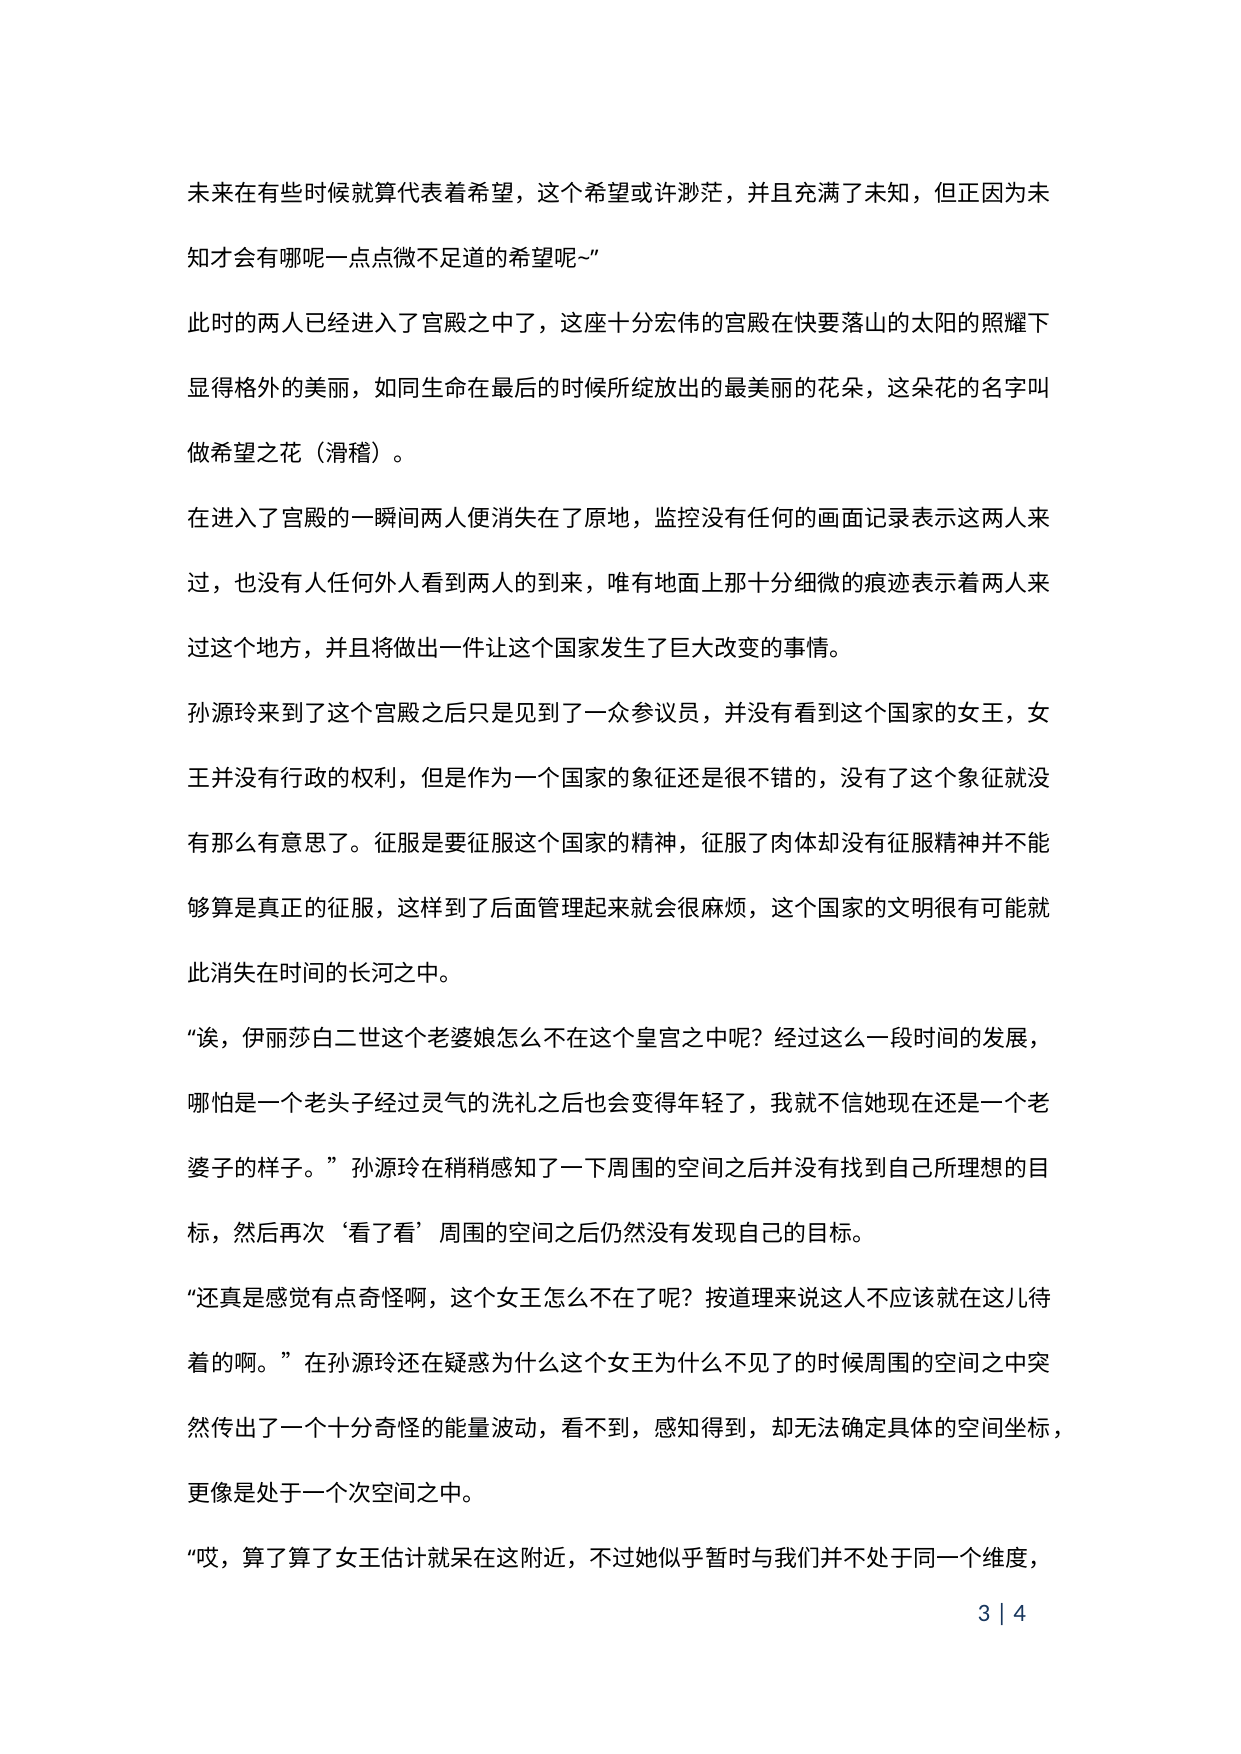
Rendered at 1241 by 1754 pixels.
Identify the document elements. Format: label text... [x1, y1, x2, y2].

text 在进入了宫殿的一瞬间两人便消失在了原地，监控没有任何的画面记录表示这两人来过，也没有人任何外人看到两人的到来，唯有地面上那十分细微的痕迹表示着两人来过这个地方，并且将做出一件让这个国家发生了巨大改变的事情。 [187, 483, 1053, 678]
text 此时的两人已经进入了宫殿之中了，这座十分宏伟的宫殿在快要落山的太阳的照耀下显得格外的美丽，如同生命在最后的时候所绽放出的最美丽的花朵，这朵花的名字叫做希望之花（滑稽）。 [187, 288, 1053, 483]
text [187, 1523, 1053, 1588]
text 孙源玲来到了这个宫殿之后只是见到了一众参议员，并没有看到这个国家的女王，女王并没有行政的权利，但是作为一个国家的象征还是很不错的，没有了这个象征就没有那么有意思了。征服是要征服这个国家的精神，征服了肉体却没有征服精神并不能够算是真正的征服，这样到了后面管理起来就会很麻烦，这个国家的文明很有可能就此消失在时间的长河之中。 [187, 678, 1053, 1003]
text “还真是感觉有点奇怪啊，这个女王怎么不在了呢？按道理来说这人不应该就在这儿待着的啊。”在孙源玲还在疑惑为什么这个女王为什么不见了的时候周围的空间之中突然传出了一个十分奇怪的能量波动，看不到，感知得到，却无法确定具体的空间坐标，更像是处于一个次空间之中。 [187, 1263, 1053, 1523]
text “诶，伊丽莎白二世这个老婆娘怎么不在这个皇宫之中呢？经过这么一段时间的发展，哪怕是一个老头子经过灵气的洗礼之后也会变得年轻了，我就不信她现在还是一个老婆子的样子。”孙源玲在稍稍感知了一下周围的空间之后并没有找到自己所理想的目标，然后再次‘看了看’周围的空间之后仍然没有发现自己的目标。 [187, 1003, 1053, 1263]
text 未来在有些时候就算代表着希望，这个希望或许渺茫，并且充满了未知，但正因为未知才会有哪呢一点点微不足道的希望呢~” [187, 158, 1053, 288]
